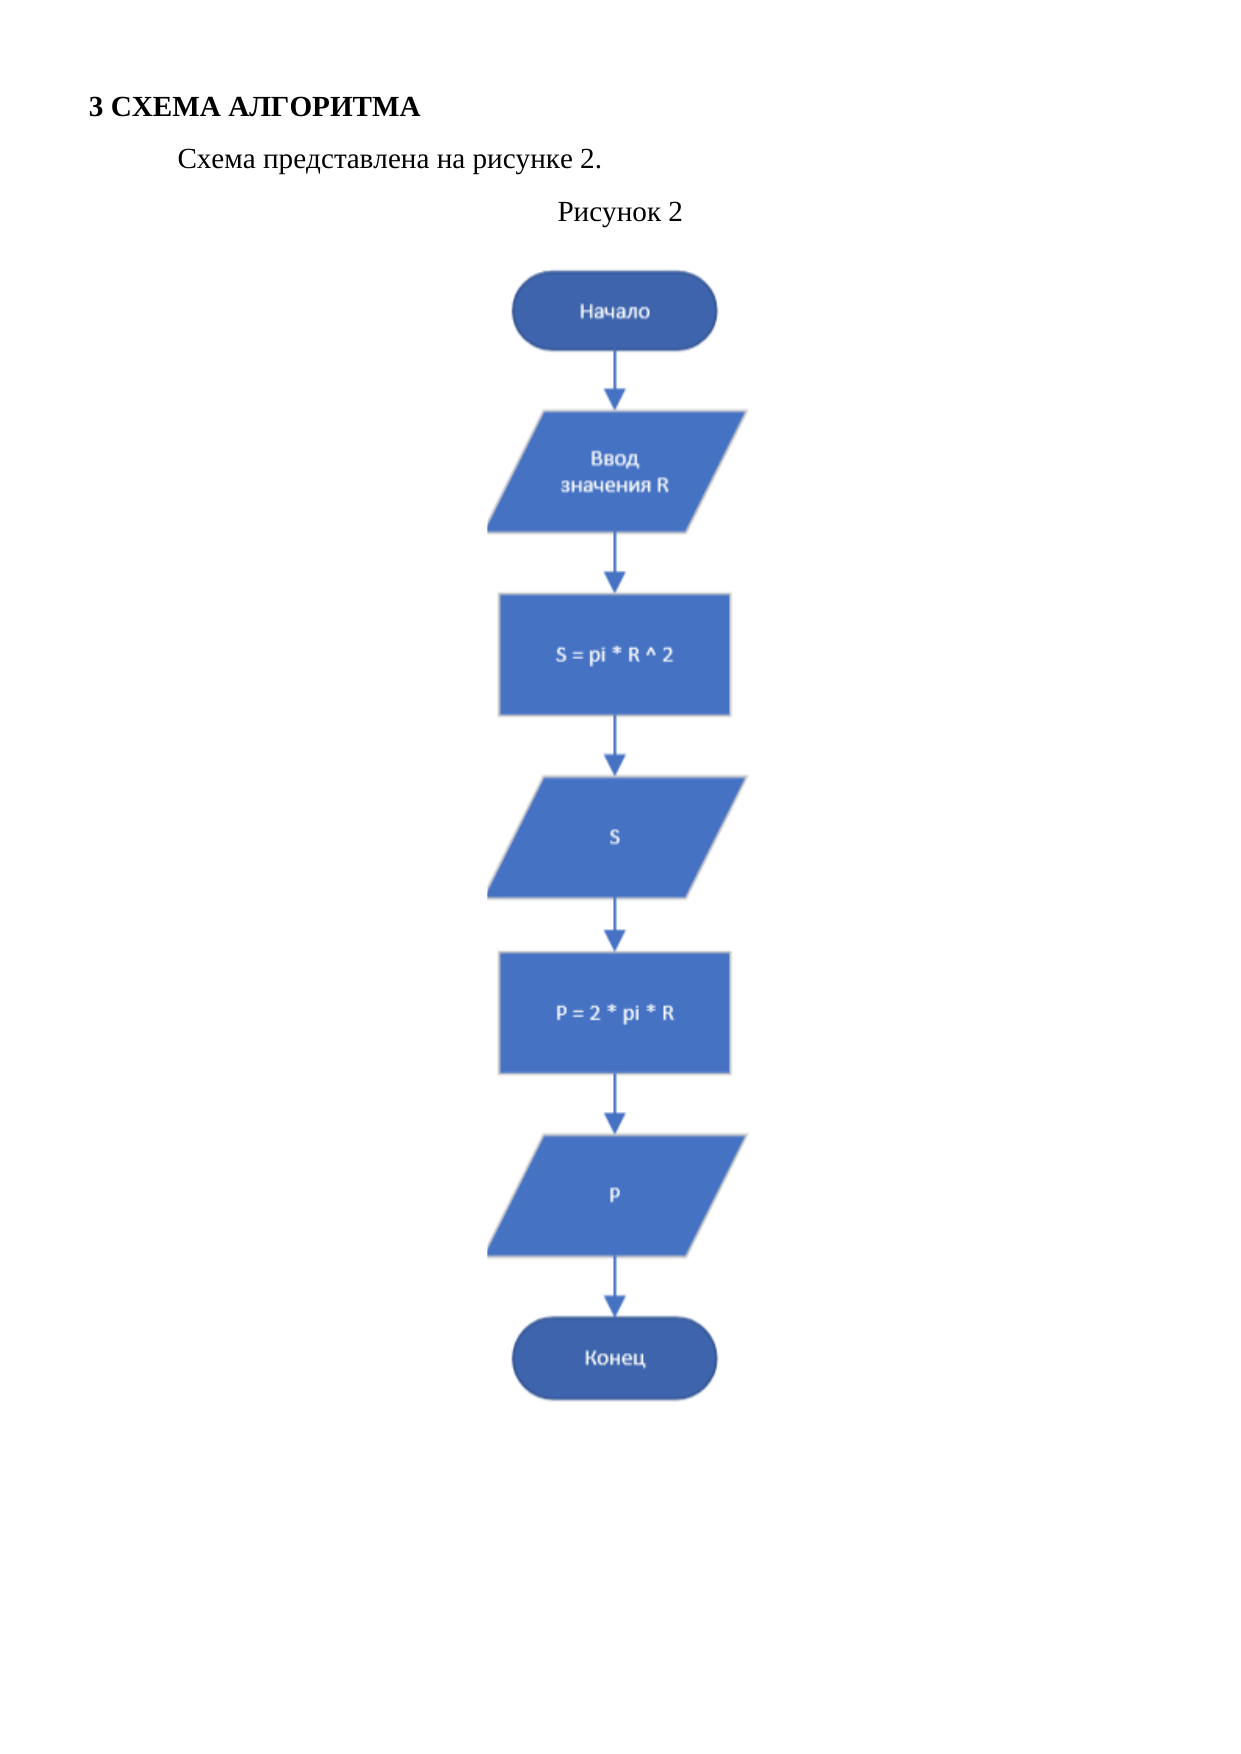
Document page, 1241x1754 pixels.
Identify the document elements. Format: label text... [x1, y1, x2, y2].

text 3 СХЕМА АЛГОРИТМА [89, 89, 1152, 122]
text Рисунок 2 [89, 194, 1152, 228]
text Схема представлена на рисунке 2. [89, 141, 1152, 175]
picture [487, 247, 753, 1413]
